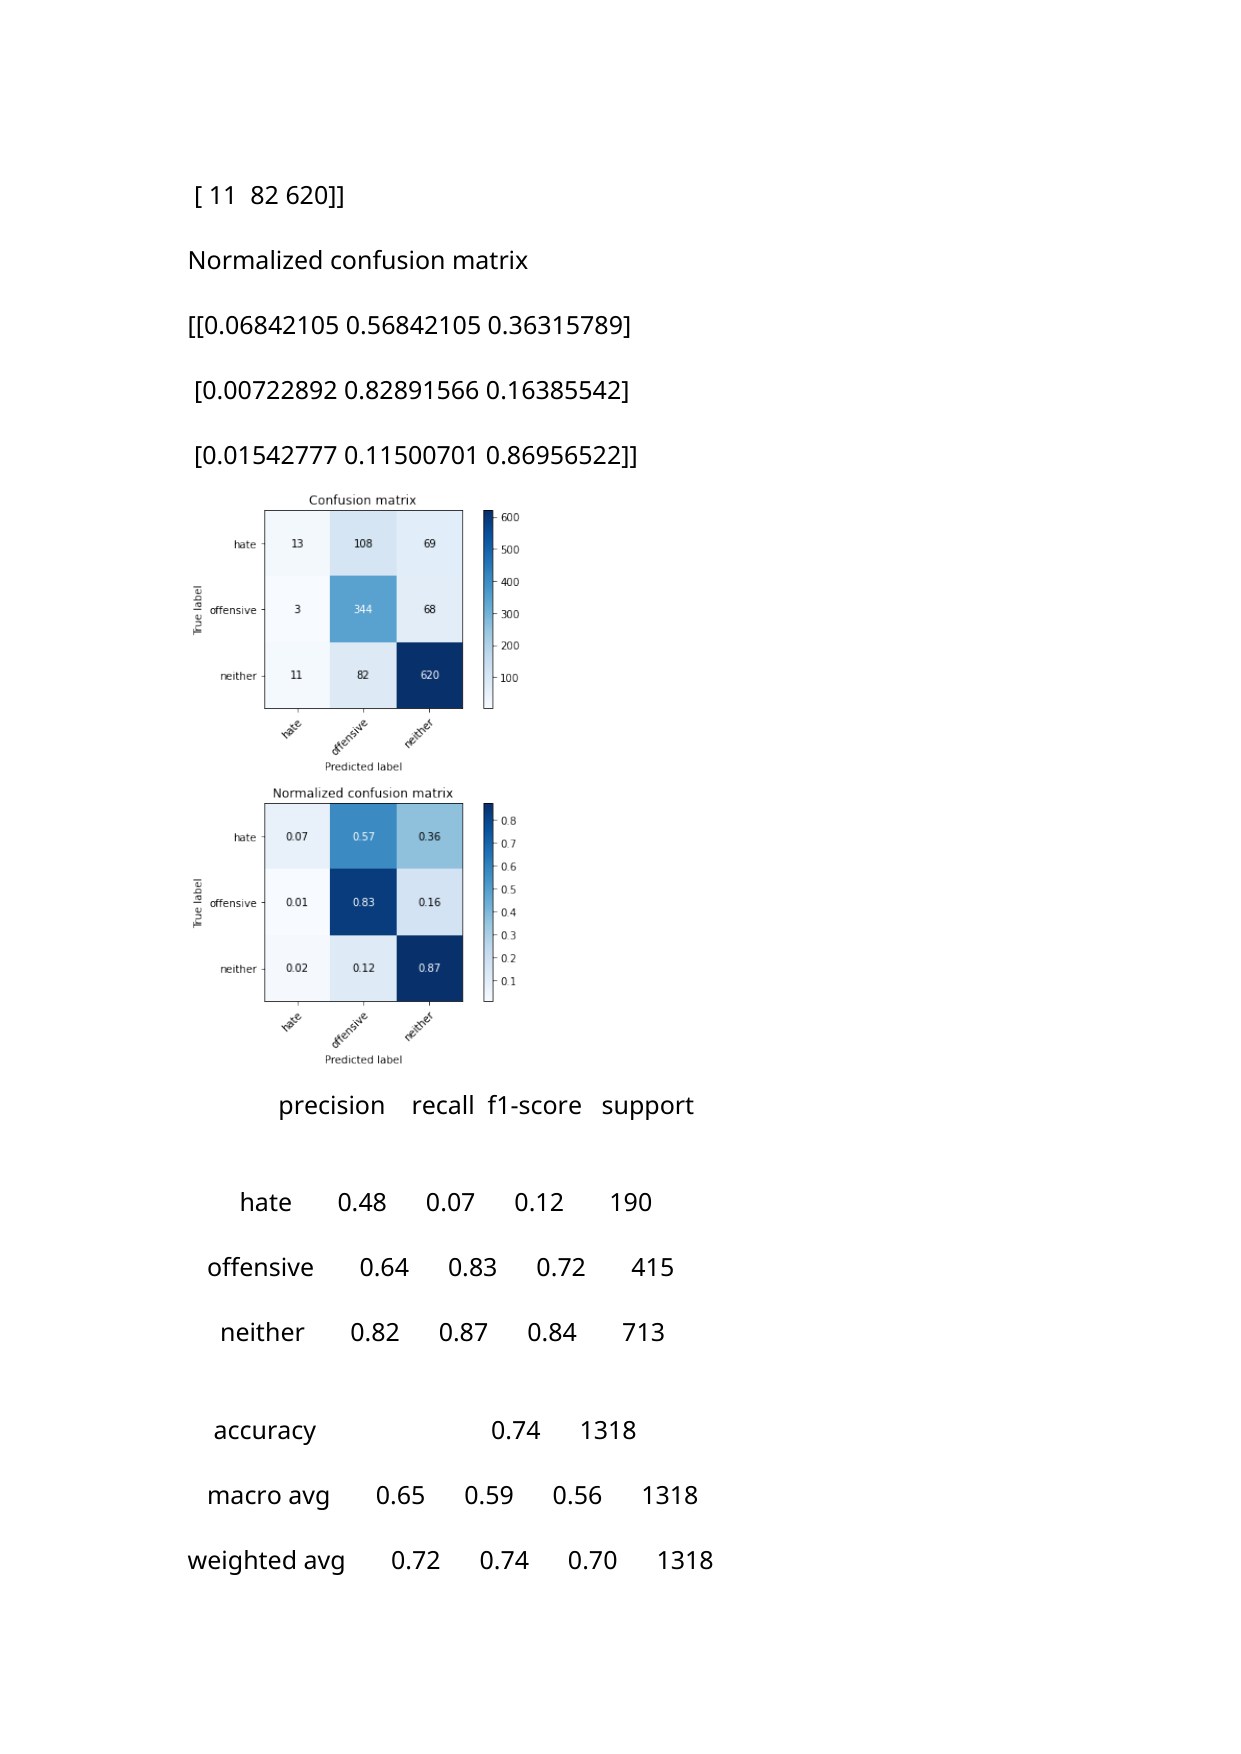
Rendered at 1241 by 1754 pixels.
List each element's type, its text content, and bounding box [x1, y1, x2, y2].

text macro avg 0.65 0.59 0.56 1318 [187, 1462, 1053, 1527]
picture [187, 780, 524, 1072]
text [ 11 82 620]] [187, 162, 1053, 227]
text precision recall f1-score support [187, 1072, 1053, 1137]
text [[0.06842105 0.56842105 0.36315789] [187, 292, 1053, 357]
text Normalized confusion matrix [187, 227, 1053, 292]
text neither 0.82 0.87 0.84 713 [187, 1299, 1053, 1364]
text accuracy 0.74 1318 [187, 1397, 1053, 1462]
text offensive 0.64 0.83 0.72 415 [187, 1234, 1053, 1299]
picture [187, 487, 527, 779]
text weighted avg 0.72 0.74 0.70 1318 [187, 1527, 1053, 1592]
text hate 0.48 0.07 0.12 190 [187, 1169, 1053, 1234]
text [0.00722892 0.82891566 0.16385542] [187, 357, 1053, 422]
text [0.01542777 0.11500701 0.86956522]] [187, 422, 1053, 487]
